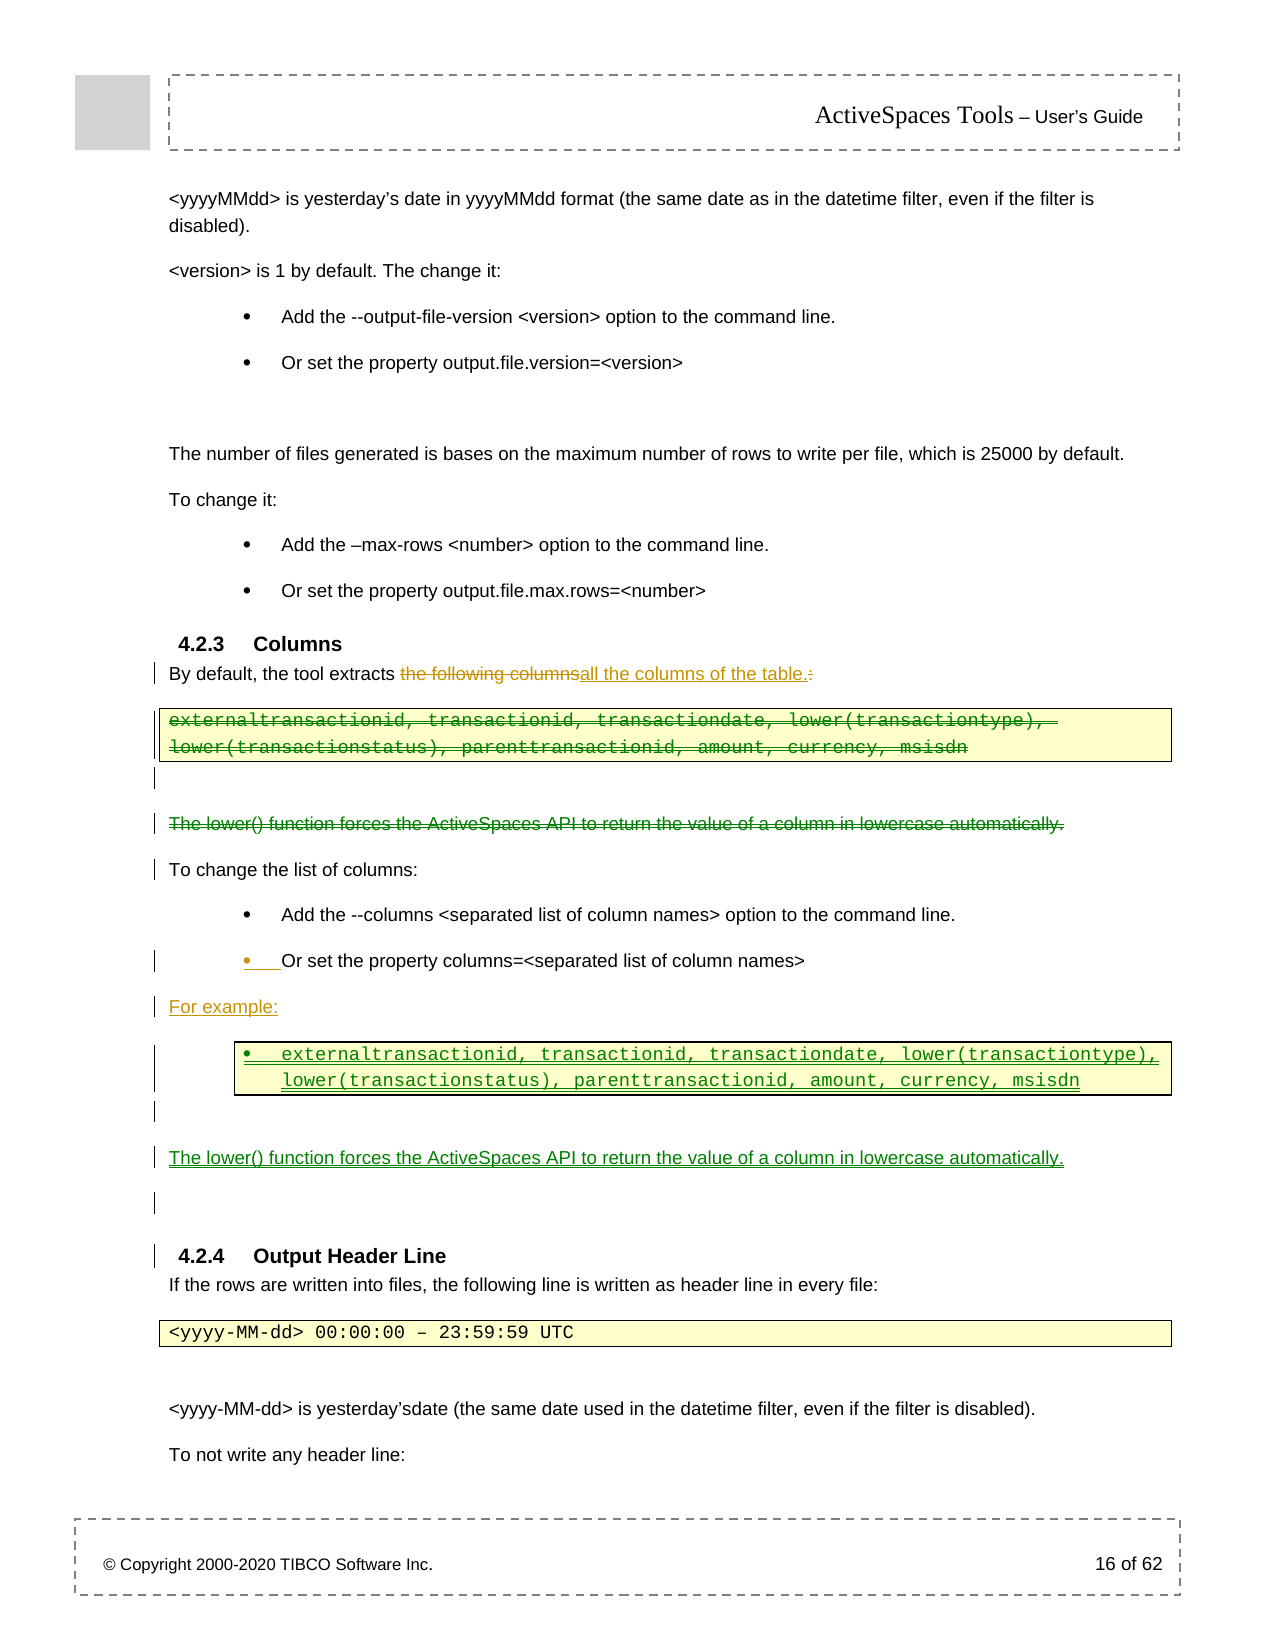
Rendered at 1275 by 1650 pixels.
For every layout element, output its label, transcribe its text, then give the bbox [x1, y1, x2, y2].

text <yyyyMMdd> is yesterday’s date in yyyyMMdd format (the same date as in the datetime filter, even if the filter is disabled). [169, 187, 1162, 236]
text If the rows are written into files, the following line is written as header line in every file: [169, 1274, 1162, 1296]
list Or set the property output.file.max.rows=<number> [244, 580, 1162, 602]
list Add the –max-rows <number> option to the command line. [244, 534, 1162, 556]
text <yyyy-MM-dd> 00:00:00 – 23:59:59 UTC [160, 1321, 1171, 1346]
list Or set the property columns=<separated list of column names> [244, 950, 1162, 972]
text By default, the tool extracts [169, 662, 1162, 684]
text To change the list of columns: [169, 858, 1162, 880]
text To not write any header line: [169, 1444, 1162, 1465]
subtitle Output Header Line [178, 1244, 1162, 1268]
subtitle Columns [178, 632, 1162, 656]
text The number of files generated is bases on the maximum number of rows to write per file, which is 25000 by default. [169, 443, 1162, 464]
list Add the --output-file-version <version> option to the command line. [244, 306, 1162, 327]
list Or set the property output.file.version=<version> [244, 351, 1162, 373]
text To change it: [169, 488, 1162, 510]
text <version> is 1 by default. The change it: [169, 260, 1162, 282]
list Add the --columns <separated list of column names> option to the command line. [244, 904, 1162, 926]
text <yyyy-MM-dd> is yesterday’sdate (the same date used in the datetime filter, even if the filter is disabled). [169, 1398, 1162, 1420]
